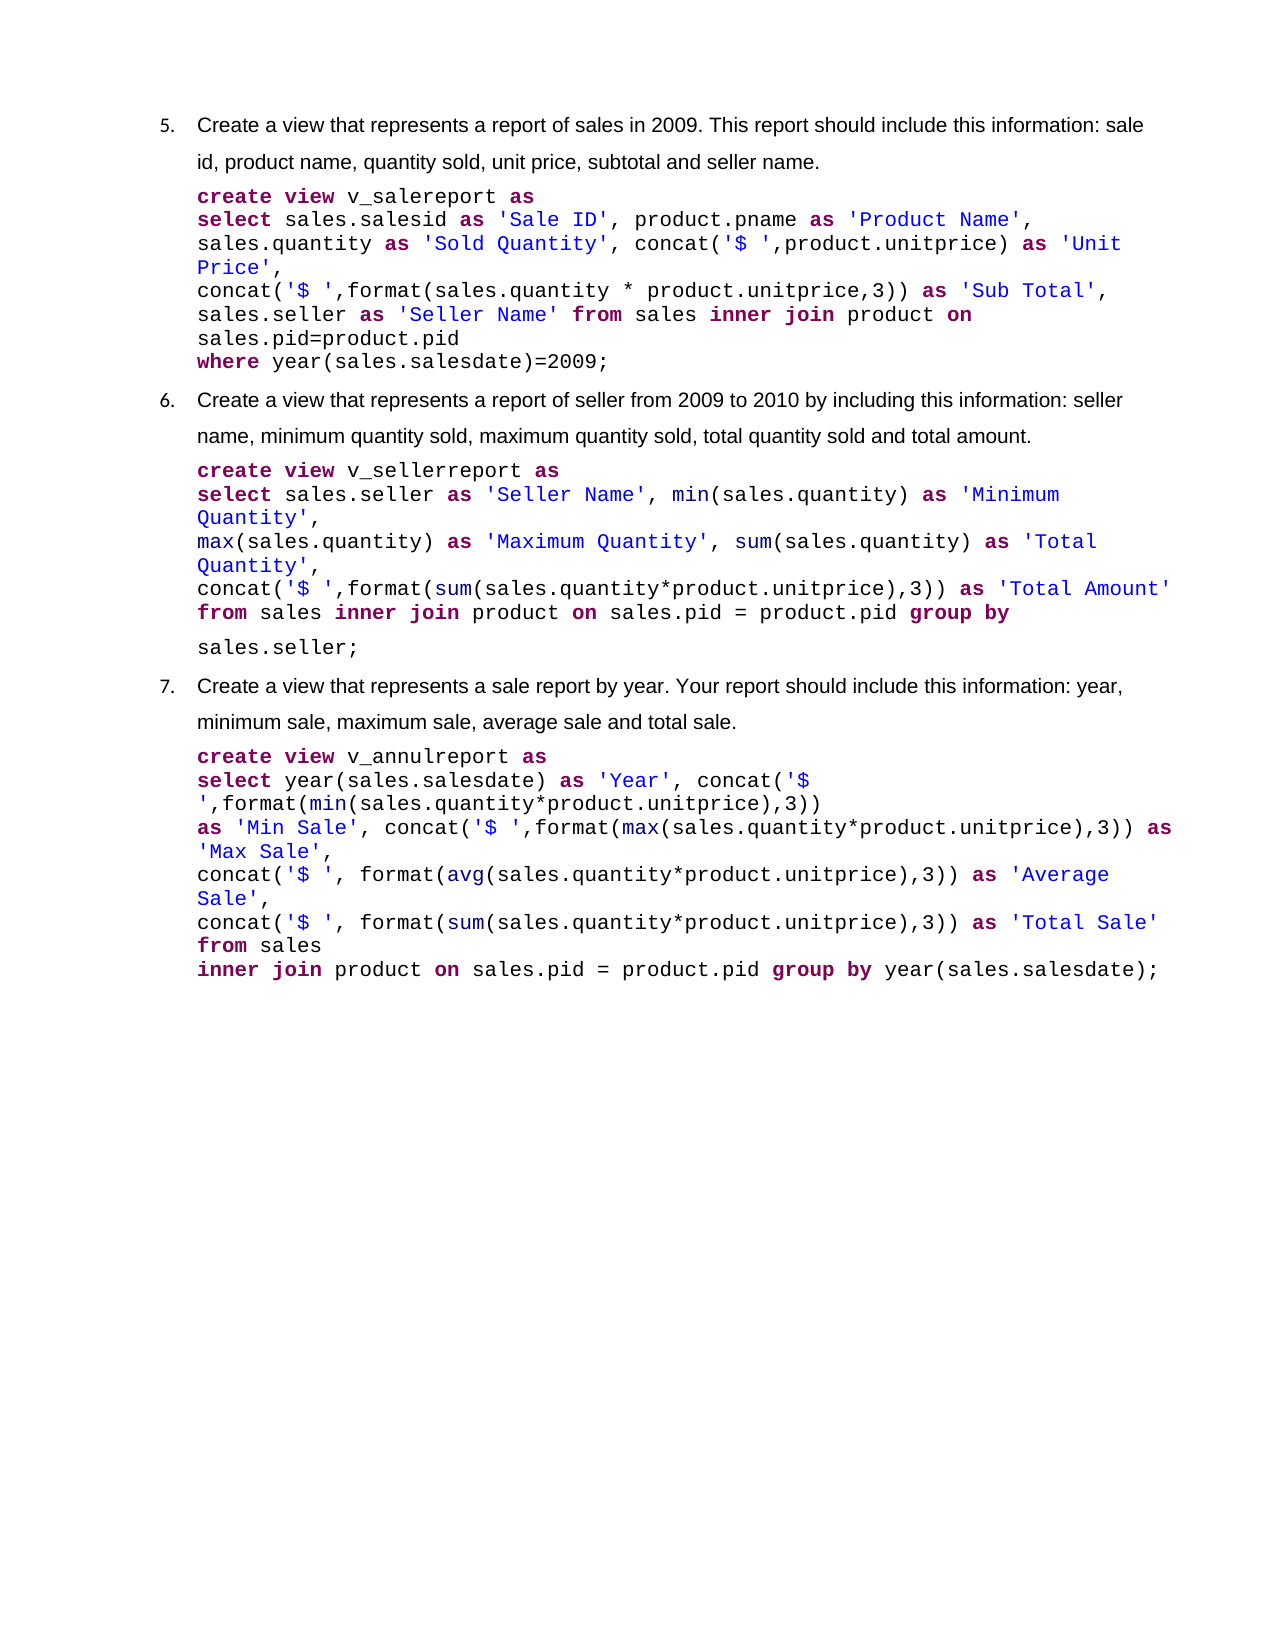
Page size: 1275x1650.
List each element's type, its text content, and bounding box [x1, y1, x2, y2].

text create view v_sellerreport as [197, 460, 1172, 484]
text from sales inner join product on sales.pid = product.pid group by sales.seller; [197, 602, 1172, 661]
text concat('$ ',format(sum(sales.quantity*product.unitprice),3)) as 'Total Amount' [197, 578, 1172, 602]
text concat('$ ',format(sales.quantity * product.unitprice,3)) as 'Sub Total', [197, 280, 1172, 304]
list Create a view that represents a report of seller from 2009 to 2010 by including this information: seller name, minimum quantity sold, maximum quantity sold, total quantity sold and total amount. [159, 387, 1172, 448]
text select sales.seller as 'Seller Name', min(sales.quantity) as 'Minimum Quantity', [197, 484, 1172, 531]
text select sales.salesid as 'Sale ID', product.pname as 'Product Name', [197, 209, 1172, 233]
text select year(sales.salesdate) as 'Year', concat('$ ',format(min(sales.quantity*product.unitprice),3)) [197, 770, 1172, 817]
text concat('$ ', format(avg(sales.quantity*product.unitprice),3)) as 'Average Sale', [197, 864, 1172, 912]
text inner join product on sales.pid = product.pid group by year(sales.salesdate); [197, 959, 1172, 1026]
list Create a view that represents a sale report by year. Your report should include this information: year, minimum sale, maximum sale, average sale and total sale. [159, 673, 1172, 734]
text concat('$ ', format(sum(sales.quantity*product.unitprice),3)) as 'Total Sale' from sales [197, 912, 1172, 959]
text as 'Min Sale', concat('$ ',format(max(sales.quantity*product.unitprice),3)) as 'Max Sale', [197, 817, 1172, 864]
text where year(sales.salesdate)=2009; [197, 351, 1172, 375]
list Create a view that represents a report of sales in 2009. This report should include this information: sale id, product name, quantity sold, unit price, subtotal and seller name. [159, 112, 1172, 174]
text create view v_annulreport as [197, 746, 1172, 770]
text sales.quantity as 'Sold Quantity', concat('$ ',product.unitprice) as 'Unit Price', [197, 233, 1172, 280]
text sales.seller as 'Seller Name' from sales inner join product on sales.pid=product.pid [197, 304, 1172, 351]
text create view v_salereport as [197, 186, 1172, 209]
text max(sales.quantity) as 'Maximum Quantity', sum(sales.quantity) as 'Total Quantity', [197, 531, 1172, 578]
